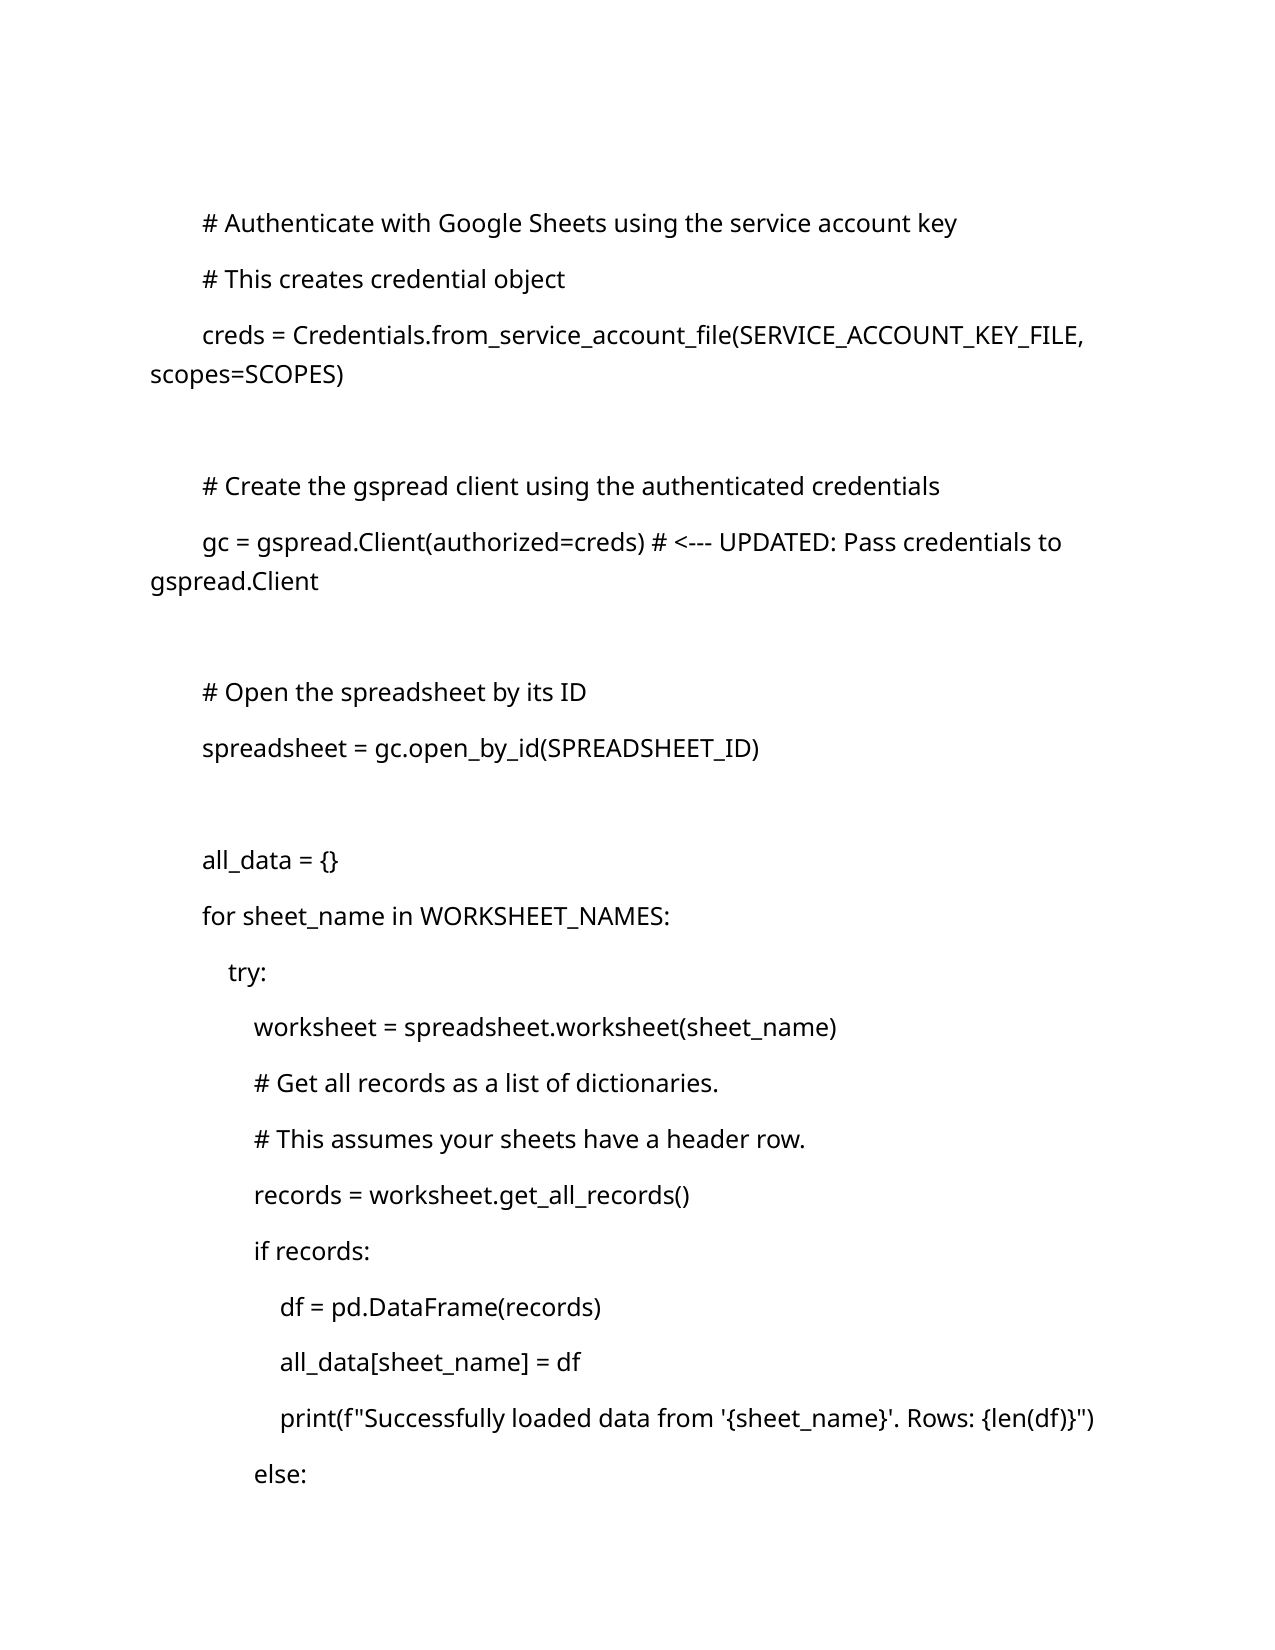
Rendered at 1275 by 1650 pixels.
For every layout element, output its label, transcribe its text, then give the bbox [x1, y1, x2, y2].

text all_data = {} [150, 842, 1125, 877]
text all_data[sheet_name] = df [150, 1345, 1125, 1379]
text # This creates credential object [150, 262, 1125, 296]
text # This assumes your sheets have a header row. [150, 1122, 1125, 1156]
text # Authenticate with Google Sheets using the service account key [150, 206, 1125, 240]
text try: [150, 954, 1125, 988]
text records = worksheet.get_all_records() [150, 1177, 1125, 1212]
text df = pd.DataFrame(records) [150, 1289, 1125, 1323]
text else: [150, 1457, 1125, 1491]
text creds = Credentials.from_service_account_file(SERVICE_ACCOUNT_KEY_FILE, scopes=SCOPES) [150, 317, 1125, 391]
text if records: [150, 1233, 1125, 1267]
text print(f"Successfully loaded data from '{sheet_name}'. Rows: {len(df)}") [150, 1401, 1125, 1435]
text for sheet_name in WORKSHEET_NAMES: [150, 898, 1125, 932]
text worksheet = spreadsheet.worksheet(sheet_name) [150, 1010, 1125, 1044]
text # Create the gspread client using the authenticated credentials [150, 468, 1125, 502]
text gc = gspread.Client(authorized=creds) # <--- UPDATED: Pass credentials to gspread.Client [150, 524, 1125, 597]
text # Get all records as a list of dictionaries. [150, 1066, 1125, 1100]
text spreadsheet = gc.open_by_id(SPREADSHEET_ID) [150, 731, 1125, 765]
text # Open the spreadsheet by its ID [150, 675, 1125, 709]
